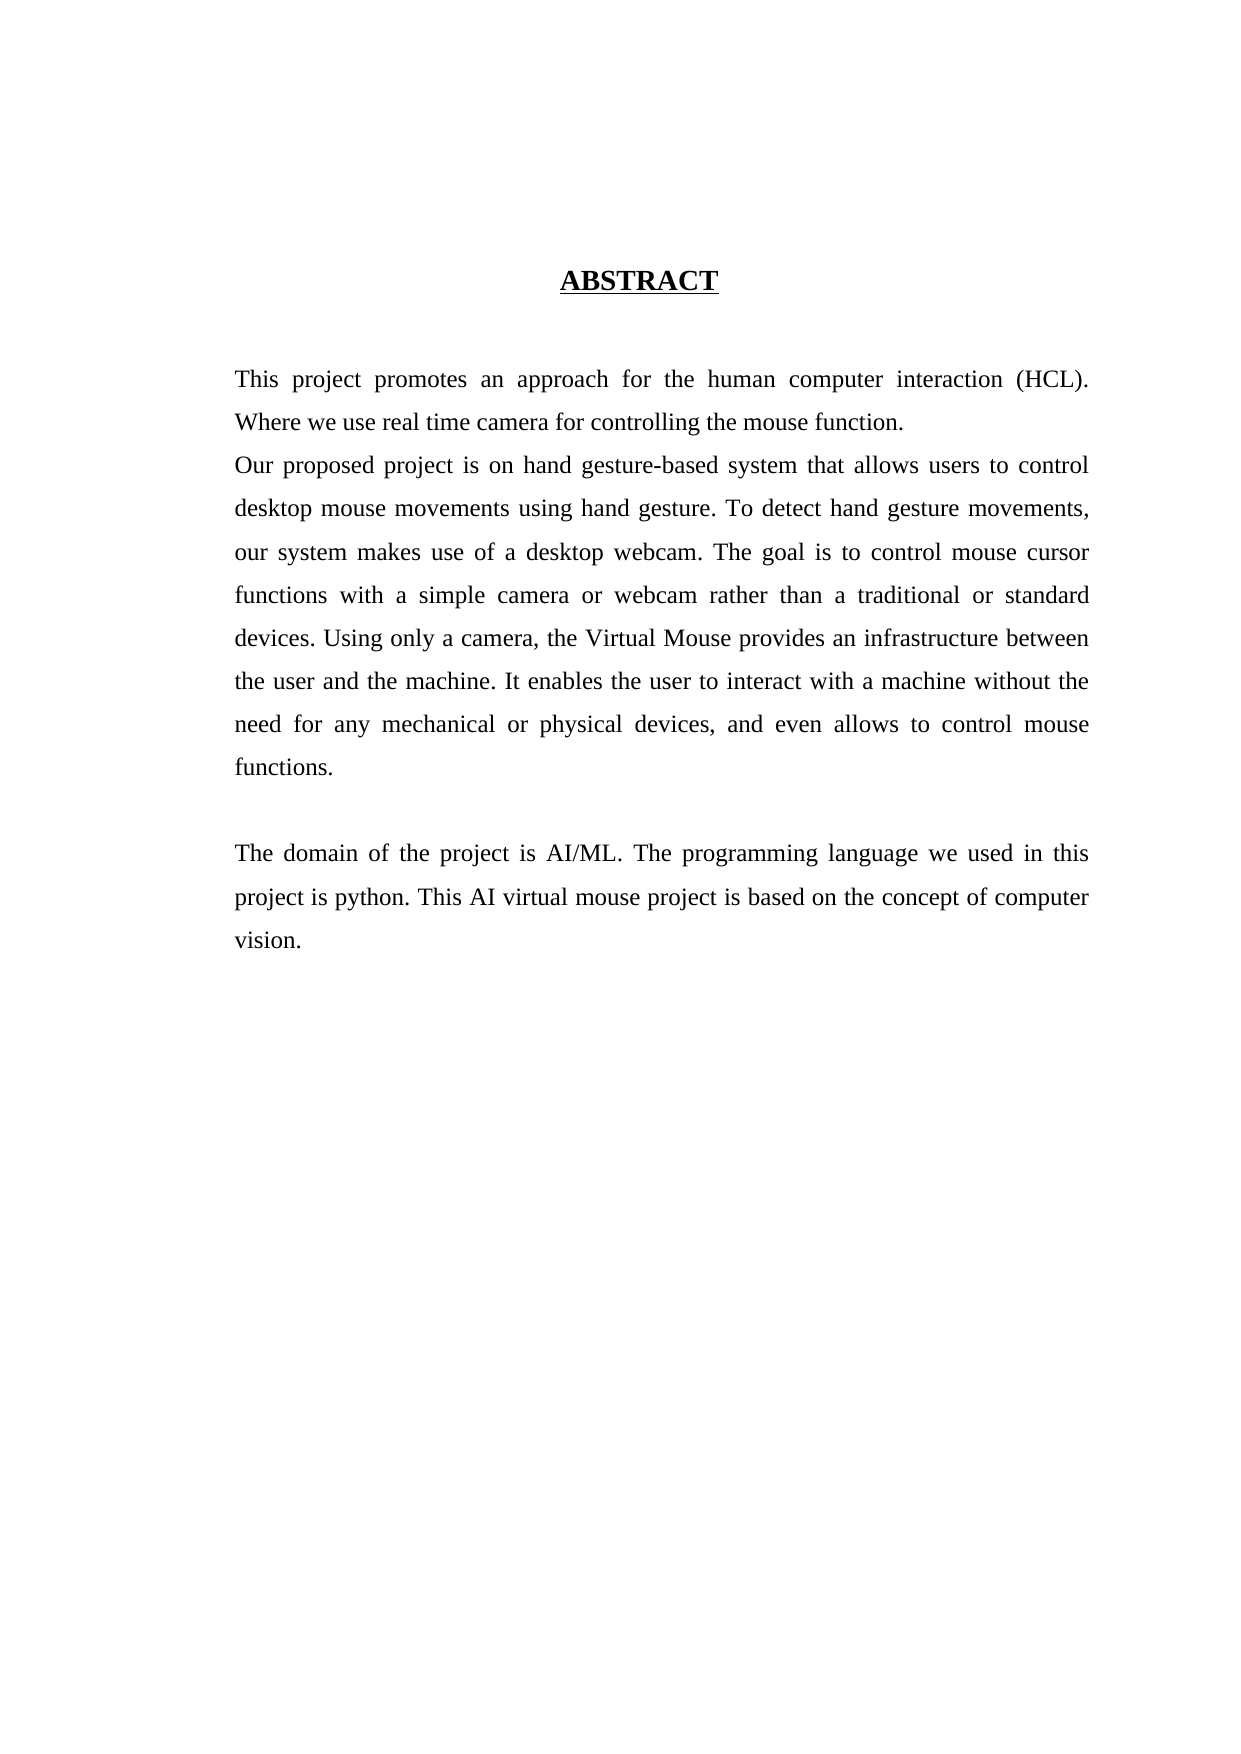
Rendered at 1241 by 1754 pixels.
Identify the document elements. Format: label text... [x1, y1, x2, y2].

text This project promotes an approach for the human computer interaction (HCL). Where we use real time camera for controlling the mouse function. [234, 364, 1090, 436]
text Our proposed project is on hand gesture-based system that allows users to control desktop mouse movements using hand gesture. To detect hand gesture movements, our system makes use of a desktop webcam. The goal is to control mouse cursor functions with a simple camera or webcam rather than a traditional or standard devices. Using only a camera, the Virtual Mouse provides an infrastructure between the user and the machine. It enables the user to interact with a machine without the need for any mechanical or physical devices, and even allows to control mouse functions. [234, 450, 1090, 781]
text The domain of the project is AI/ML. The programming language we used in this project is python. This AI virtual mouse project is based on the concept of computer vision. [234, 838, 1090, 953]
text ABSTRACT [187, 263, 1090, 297]
